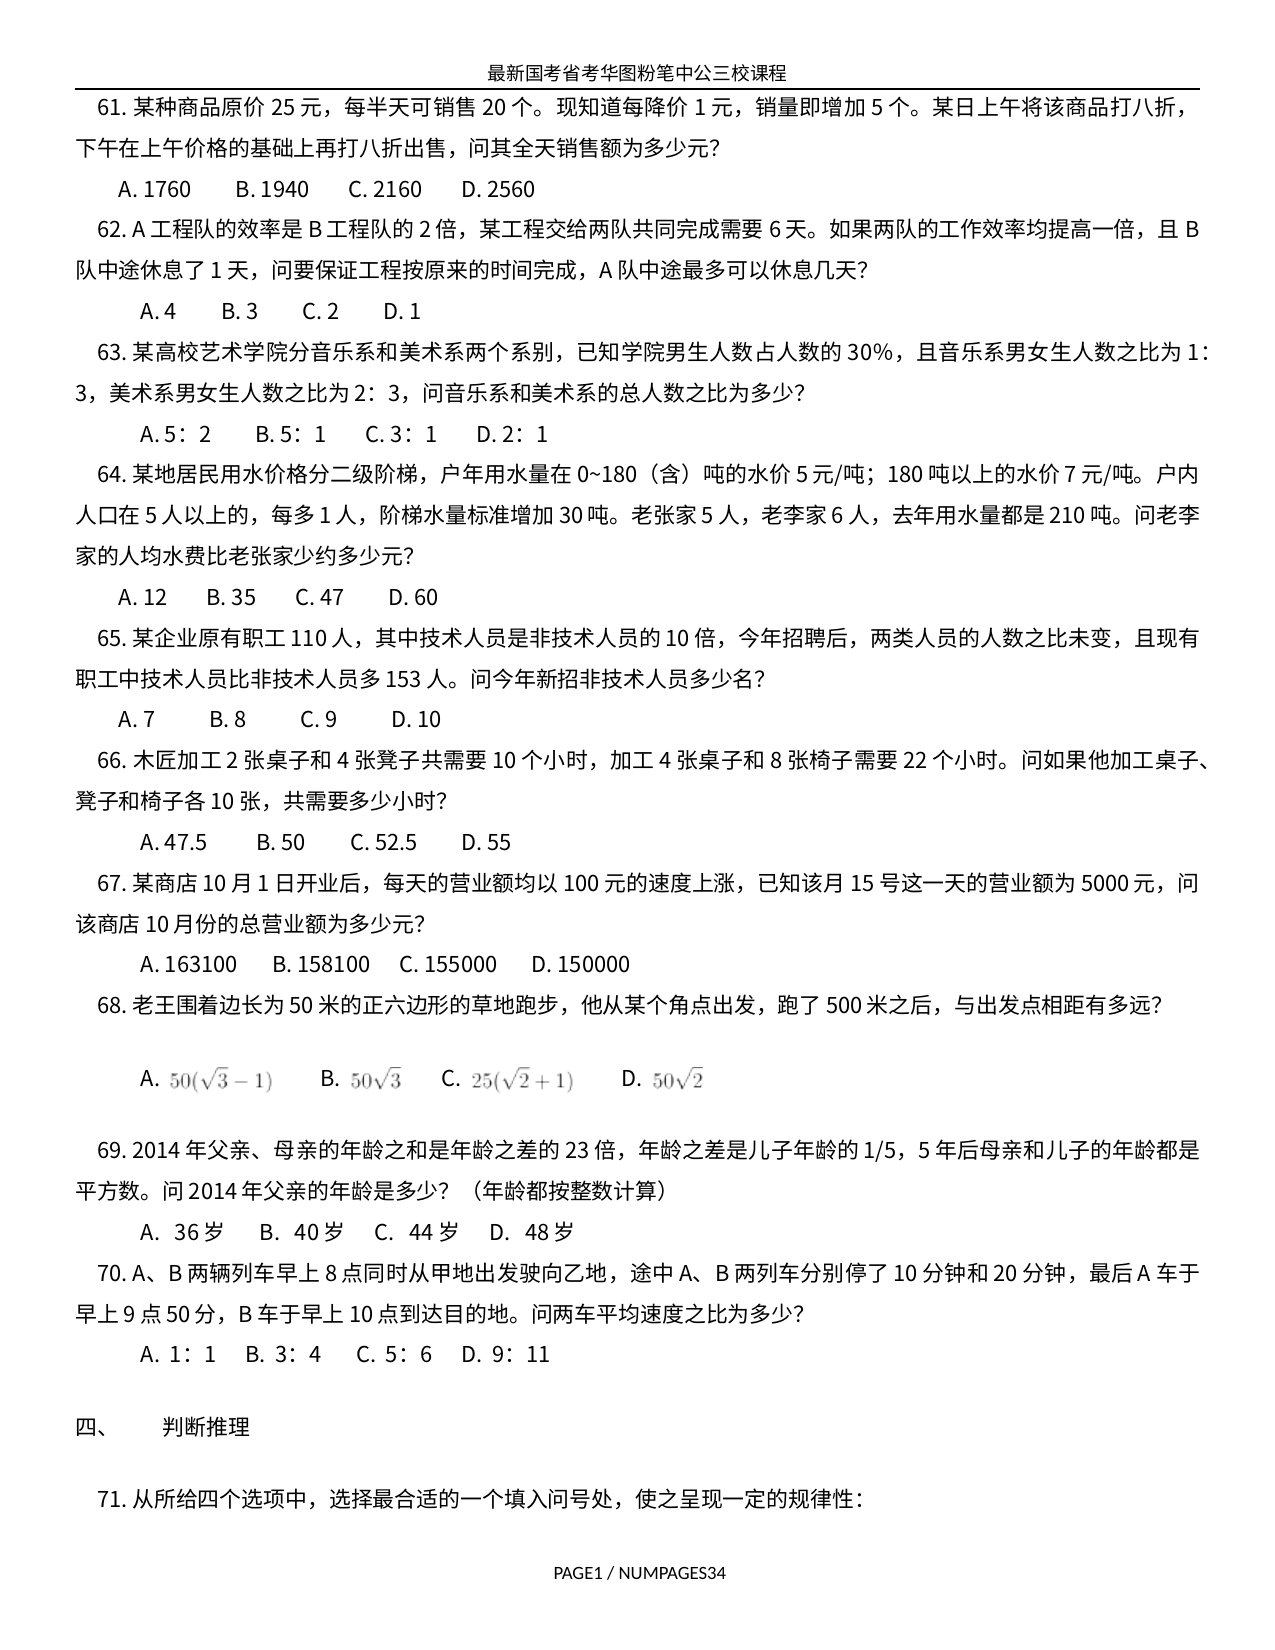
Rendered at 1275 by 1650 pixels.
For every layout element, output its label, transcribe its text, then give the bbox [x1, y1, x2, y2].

picture [652, 1067, 704, 1096]
list 判断推理 [75, 1410, 1200, 1451]
text 61. 某种商品原价25元，每半天可销售20个。现知道每降价1元，销量即增加5个。某日上午将该商品打八折，下午在上午价格的基础上再打八折出售，问其全天销售额为多少元？ [75, 90, 1200, 172]
text A. 5：2 B. 5：1 C. 3：1 D. 2：1 [75, 417, 1200, 457]
text A. 7 B. 8 C. 9 D. 10 [75, 702, 1200, 743]
text A. B. C. D. [75, 1061, 1200, 1102]
text A. 1760 B. 1940 C. 2160 D. 2560 [75, 172, 1200, 212]
text A. 12 B. 35 C. 47 D. 60 [75, 580, 1200, 621]
text A. 47.5 B. 50 C. 52.5 D. 55 [75, 825, 1200, 866]
text 68. 老王围着边长为50米的正六边形的草地跑步，他从某个角点出发，跑了500米之后，与出发点相距有多远？ [75, 988, 1200, 1029]
picture [169, 1067, 272, 1096]
text 66. 木匠加工2张桌子和4张凳子共需要10个小时，加工4张桌子和8张椅子需要22个小时。问如果他加工桌子、凳子和椅子各10张，共需要多少小时？ [75, 743, 1200, 825]
text A. 1：1 B. 3：4 C. 5：6 D. 9：11 [75, 1337, 1200, 1378]
text 67. 某商店10月1日开业后，每天的营业额均以100元的速度上涨，已知该月15号这一天的营业额为5000元，问该商店10月份的总营业额为多少元？ [75, 866, 1200, 947]
text A. 4 B. 3 C. 2 D. 1 [75, 294, 1200, 335]
text 70. A、B两辆列车早上8点同时从甲地出发驶向乙地，途中A、B两列车分别停了10分钟和20分钟，最后A车于早上9点50分，B车于早上10点到达目的地。问两车平均速度之比为多少？ [75, 1256, 1200, 1337]
picture [350, 1067, 403, 1096]
text 71. 从所给四个选项中，选择最合适的一个填入问号处，使之呈现一定的规律性： [75, 1482, 1200, 1523]
text 69. 2014年父亲、母亲的年龄之和是年龄之差的23倍，年龄之差是儿子年龄的1/5，5年后母亲和儿子的年龄都是平方数。问2014年父亲的年龄是多少？（年龄都按整数计算） [75, 1133, 1200, 1215]
text 63. 某高校艺术学院分音乐系和美术系两个系别，已知学院男生人数占人数的30％，且音乐系男女生人数之比为1：3，美术系男女生人数之比为2：3，问音乐系和美术系的总人数之比为多少？ [75, 335, 1200, 417]
text A. 163100 B. 158100 C. 155000 D. 150000 [75, 947, 1200, 988]
text 65. 某企业原有职工110人，其中技术人员是非技术人员的10倍，今年招聘后，两类人员的人数之比未变，且现有职工中技术人员比非技术人员多153人。问今年新招非技术人员多少名？ [75, 621, 1200, 702]
text A. 36岁 B. 40岁 C. 44岁 D. 48岁 [75, 1215, 1200, 1256]
text 62. A工程队的效率是B工程队的2倍，某工程交给两队共同完成需要6天。如果两队的工作效率均提高一倍，且B队中途休息了1天，问要保证工程按原来的时间完成，A队中途最多可以休息几天？ [75, 212, 1200, 294]
picture [471, 1067, 573, 1096]
text 64. 某地居民用水价格分二级阶梯，户年用水量在0~180（含）吨的水价5元/吨；180吨以上的水价7元/吨。户内人口在5人以上的，每多1人，阶梯水量标准增加30吨。老张家5人，老李家6人，去年用水量都是210吨。问老李家的人均水费比老张家少约多少元？ [75, 457, 1200, 580]
